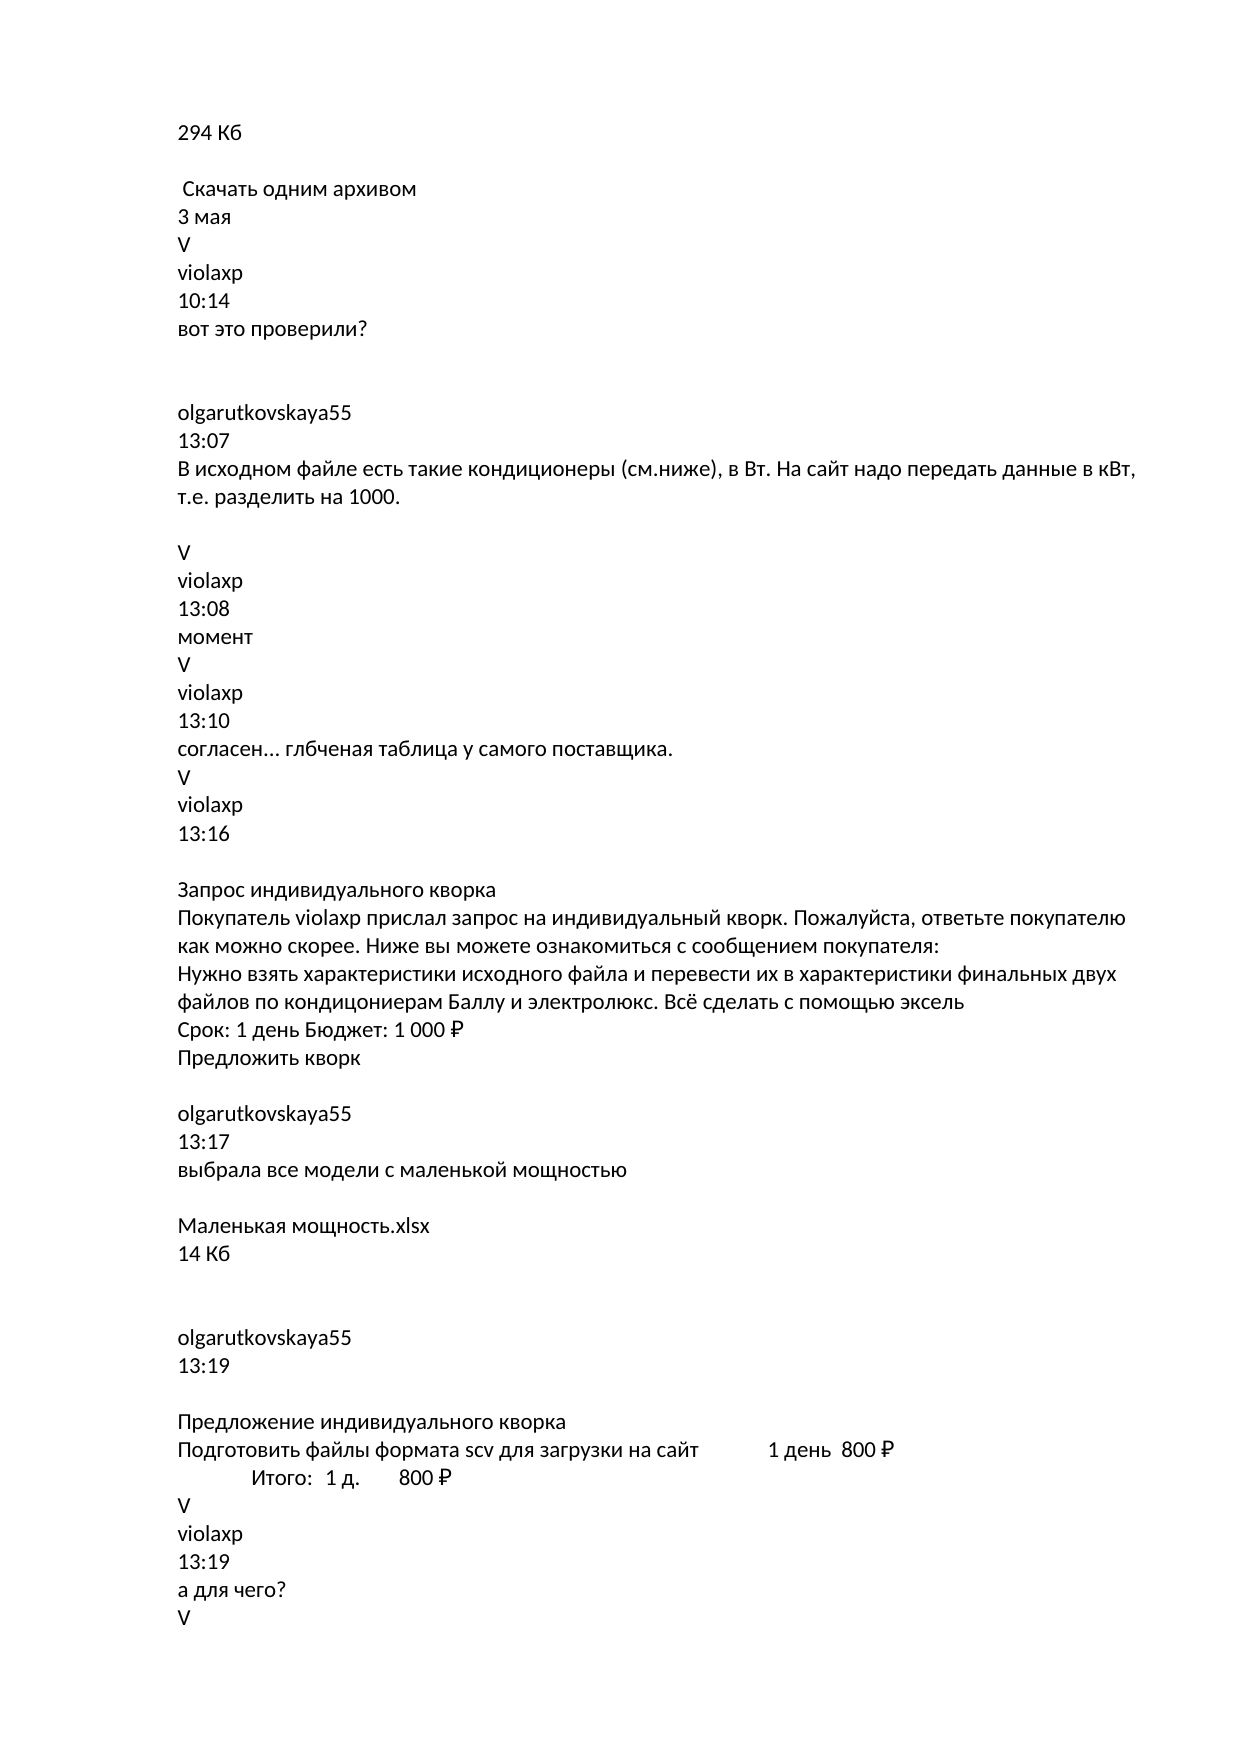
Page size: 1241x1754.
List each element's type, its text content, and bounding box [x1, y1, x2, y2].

text вот это проверили? [177, 314, 1152, 342]
text Предложить кворк [177, 1043, 1152, 1071]
text violaxp [177, 258, 1152, 286]
text 294 Кб [177, 118, 1152, 146]
text V [177, 538, 1152, 566]
text а для чего? [177, 1575, 1152, 1603]
text olgarutkovskaya55 [177, 1323, 1152, 1351]
text olgarutkovskaya55 [177, 1099, 1152, 1127]
text Покупатель violaxp прислал запрос на индивидуальный кворк. Пожалуйста, ответьте покупателю как можно скорее. Ниже вы можете ознакомиться с сообщением покупателя: [177, 903, 1152, 959]
text Срок: 1 день Бюджет: 1 000 ₽ [177, 1015, 1152, 1043]
text violaxp [177, 678, 1152, 707]
text 13:10 [177, 707, 1152, 734]
text выбрала все модели с маленькой мощностью [177, 1155, 1152, 1183]
text согласен... глбченая таблица у самого поставщика. [177, 734, 1152, 763]
text V [177, 1603, 1152, 1631]
text violaxp [177, 791, 1152, 819]
text violaxp [177, 1519, 1152, 1547]
text 13:16 [177, 819, 1152, 847]
text Запрос индивидуального кворка [177, 875, 1152, 903]
text 13:07 [177, 426, 1152, 454]
text 14 Кб [177, 1239, 1152, 1267]
text 10:14 [177, 286, 1152, 314]
text violaxp [177, 566, 1152, 594]
text Предложение индивидуального кворка [177, 1407, 1152, 1435]
text V [177, 651, 1152, 678]
text 13:19 [177, 1547, 1152, 1575]
text Нужно взять характеристики исходного файла и перевести их в характеристики финальных двух файлов по кондицониерам Баллу и электролюкс. Всё сделать с помощью эксель [177, 959, 1152, 1015]
text olgarutkovskaya55 [177, 398, 1152, 426]
text 13:17 [177, 1127, 1152, 1155]
text В исходном файле есть такие кондиционеры (см.ниже), в Вт. На сайт надо передать данные в кВт, т.е. разделить на 1000. [177, 454, 1152, 510]
text Маленькая мощность.xlsx [177, 1211, 1152, 1239]
text V [177, 763, 1152, 791]
text 3 мая [177, 202, 1152, 230]
text момент [177, 622, 1152, 651]
text Подготовить файлы формата scv для загрузки на сайт 1 день 800 ₽ [177, 1435, 1152, 1463]
text V [177, 230, 1152, 258]
text 13:08 [177, 594, 1152, 622]
text Скачать одним архивом [177, 174, 1152, 202]
text V [177, 1491, 1152, 1519]
text 13:19 [177, 1351, 1152, 1379]
text Итого: 1 д. 800 ₽ [177, 1463, 1152, 1491]
